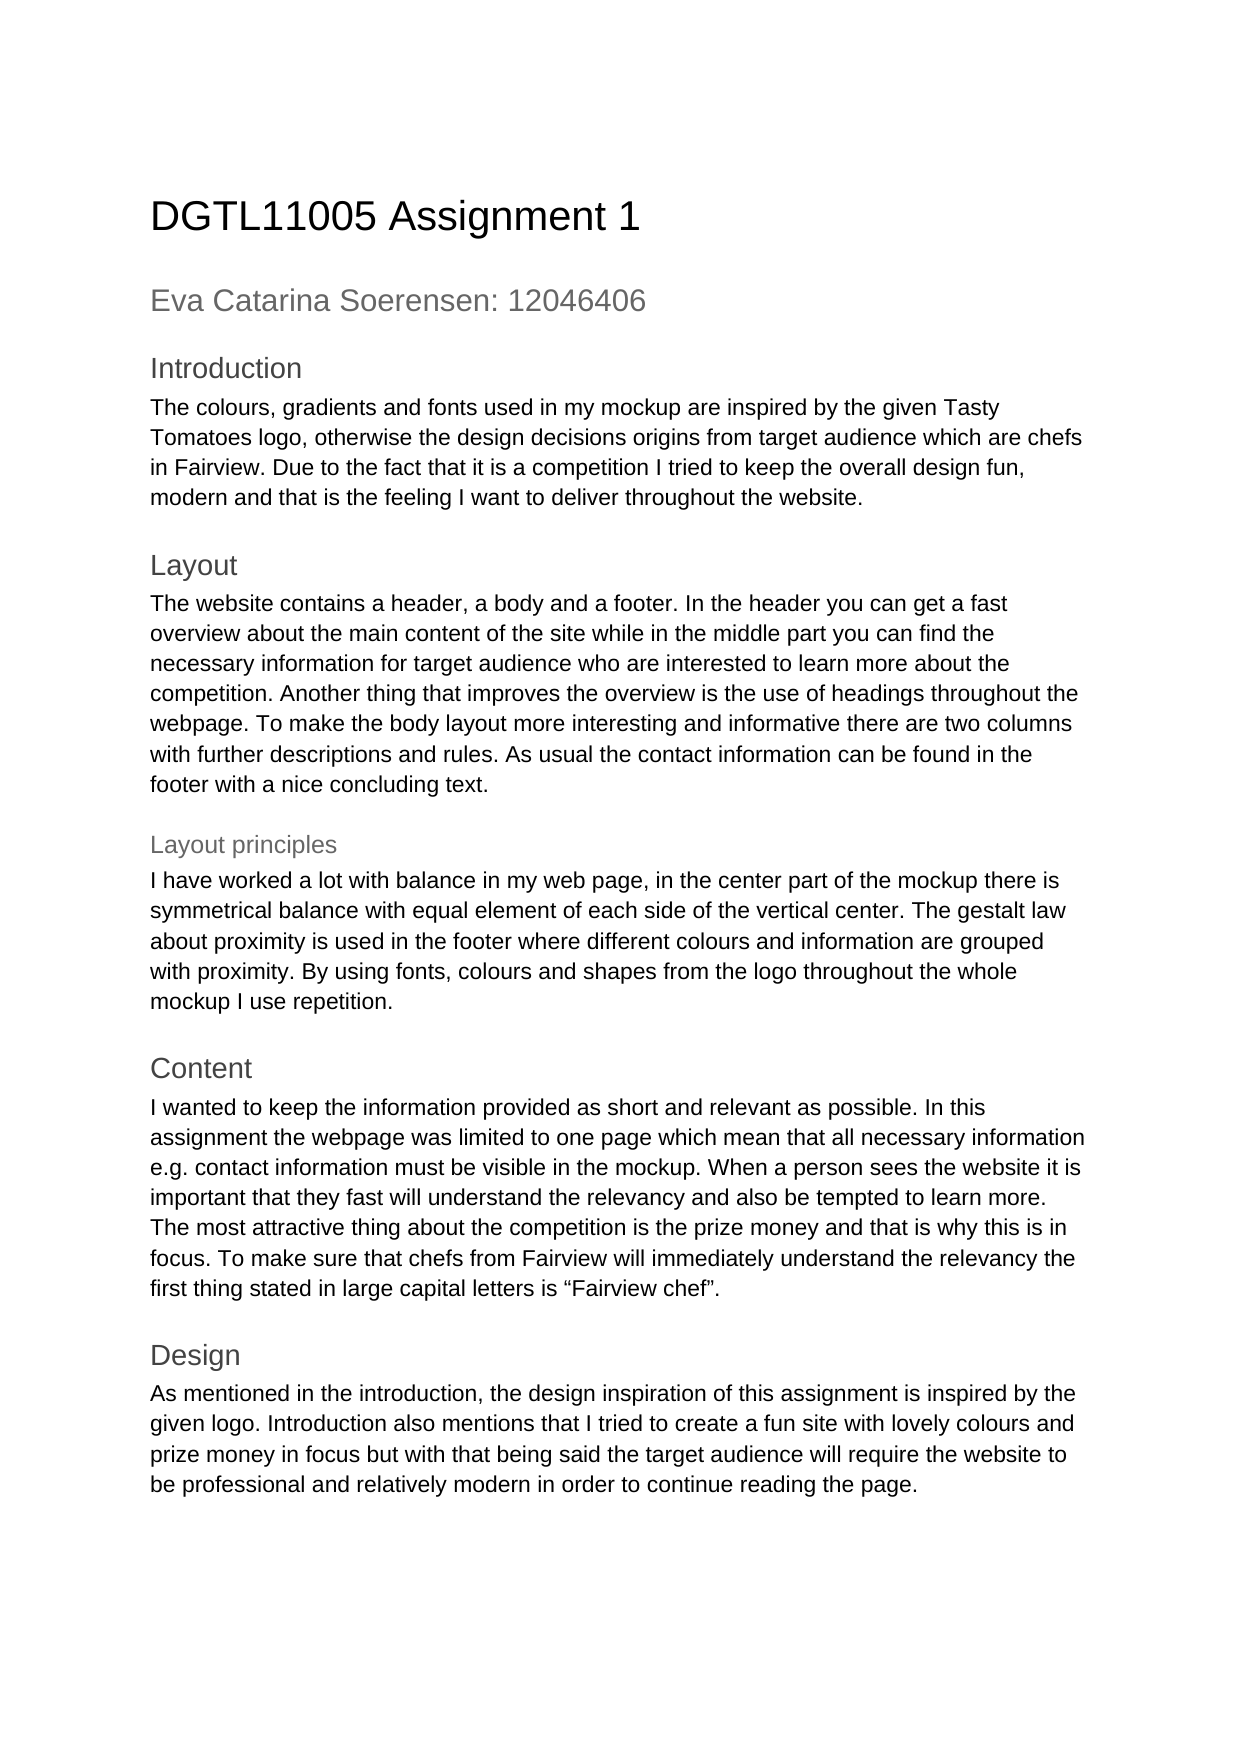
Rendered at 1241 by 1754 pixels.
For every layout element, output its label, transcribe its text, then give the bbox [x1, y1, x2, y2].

subtitle DGTL11005 Assignment 1 [150, 192, 1090, 239]
subtitle Layout principles [150, 830, 1090, 859]
text I wanted to keep the information provided as short and relevant as possible. In this assignment the webpage was limited to one page which mean that all necessary information e.g. contact information must be visible in the mockup. When a person sees the website it is important that they fast will understand the relevancy and also be tempted to learn more. The most attractive thing about the competition is the prize money and that is why this is in focus. To make sure that chefs from Fairview will immediately understand the relevancy the first thing stated in large capital letters is “Fairview chef”. [150, 1093, 1090, 1301]
text The website contains a header, a body and a footer. In the header you can get a fast overview about the main content of the site while in the middle part you can find the necessary information for target audience who are interested to learn more about the competition. Another thing that improves the overview is the use of headings throughout the webpage. To make the body layout more interesting and informative there are two columns with further descriptions and rules. As usual the contact information can be found in the footer with a nice concluding text. [150, 589, 1090, 797]
subtitle Design [150, 1338, 1090, 1372]
subtitle Introduction [150, 352, 1090, 385]
subtitle Content [150, 1052, 1090, 1085]
subtitle Eva Catarina Soerensen: 12046406 [150, 282, 1090, 318]
text I have worked a lot with balance in my web page, in the center part of the mockup there is symmetrical balance with equal element of each side of the vertical center. The gestalt law about proximity is used in the footer where different colours and information are grouped with proximity. By using fonts, colours and shapes from the logo throughout the whole mockup I use repetition. [150, 867, 1090, 1014]
text As mentioned in the introduction, the design inspiration of this assignment is inspired by the given logo. Introduction also mentions that I tried to create a fun site with lovely colours and prize money in focus but with that being said the target audience will require the website to be professional and relatively modern in order to continue reading the page. [150, 1380, 1090, 1497]
subtitle Layout [150, 548, 1090, 581]
text The colours, gradients and fonts used in my mockup are inspired by the given Tasty Tomatoes logo, otherwise the design decisions origins from target audience which are chefs in Fairview. Due to the fact that it is a competition I tried to keep the overall design fun, modern and that is the feeling I want to deliver throughout the website. [150, 393, 1090, 510]
